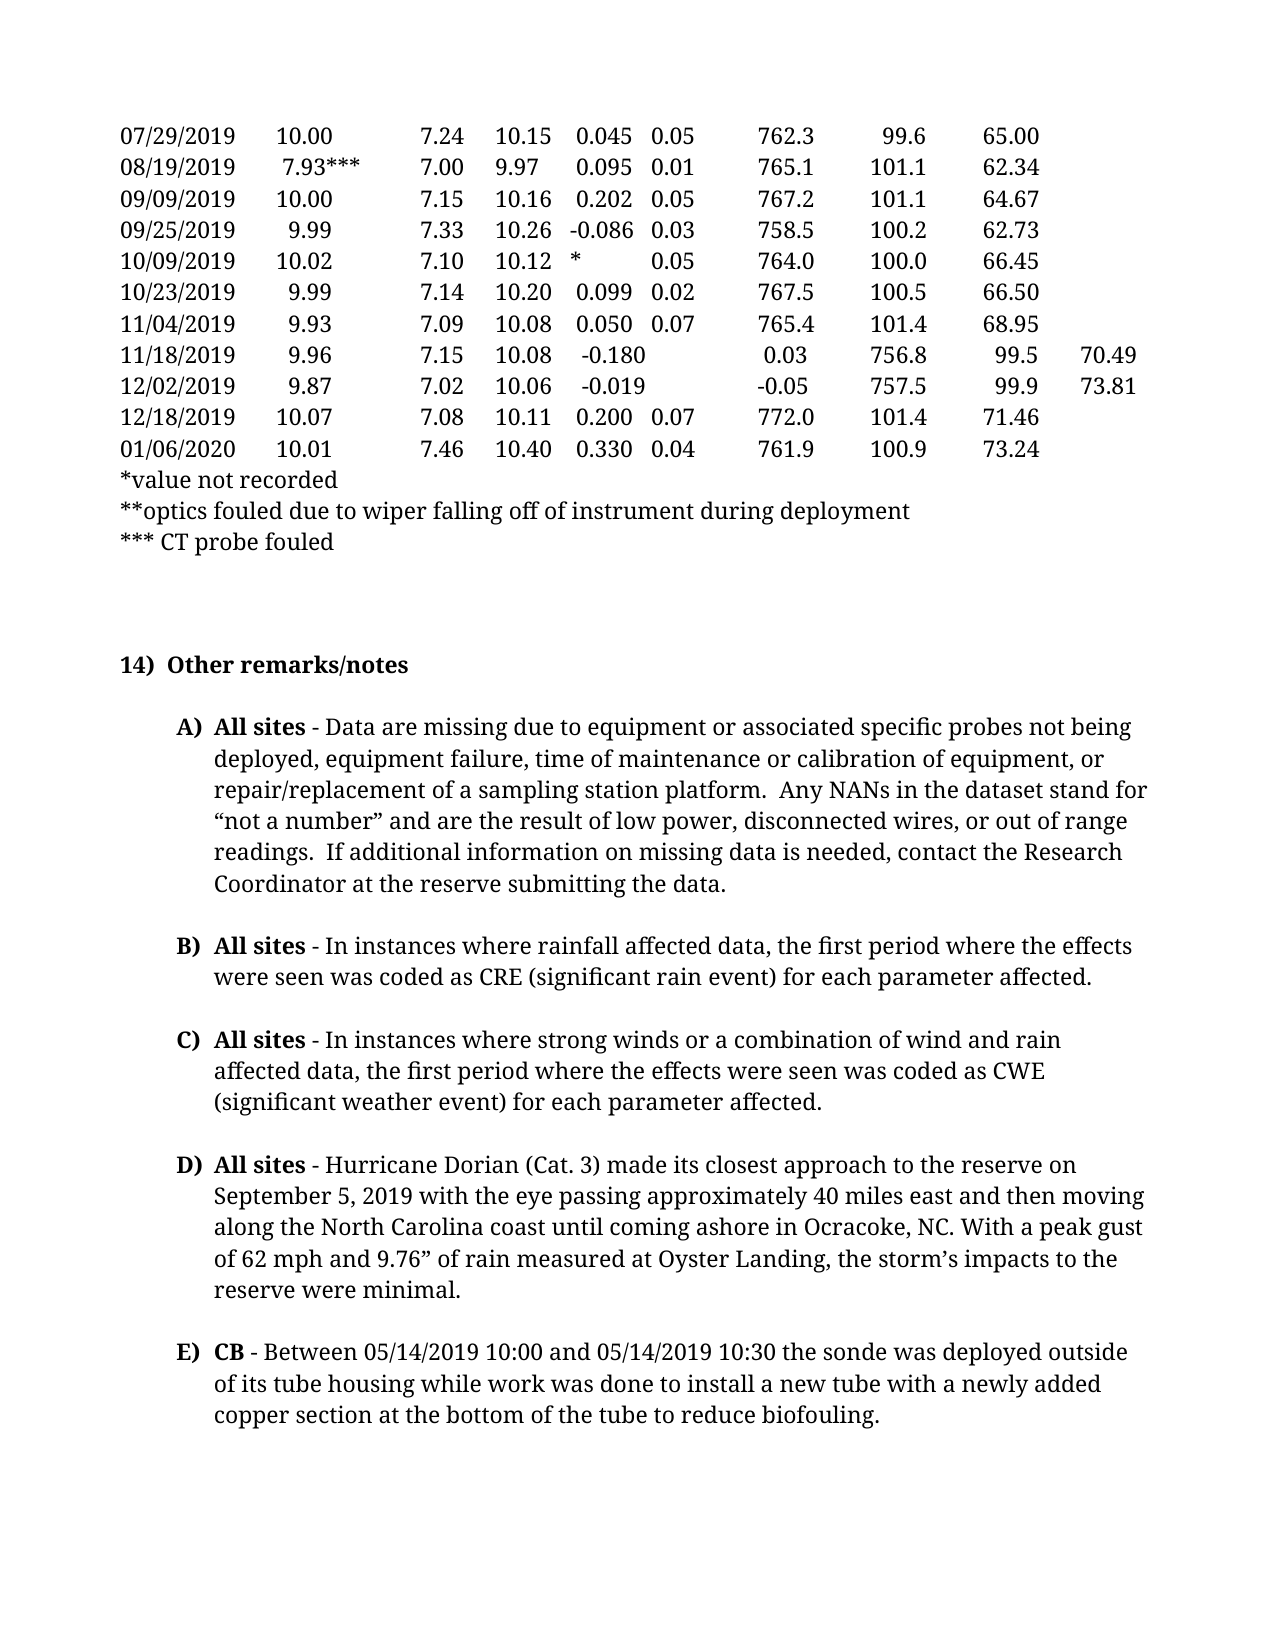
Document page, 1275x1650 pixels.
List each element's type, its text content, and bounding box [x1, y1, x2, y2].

list All sites - In instances where rainfall affected data, the first period where the effects were seen was coded as CRE (significant rain event) for each parameter affected. [176, 930, 1151, 992]
text **optics fouled due to wiper falling off of instrument during deployment [120, 495, 1155, 526]
text 07/29/2019 10.00 7.24 10.15 0.045 0.05 762.3 99.6 65.00 [120, 120, 1155, 151]
list All sites - Hurricane Dorian (Cat. 3) made its closest approach to the reserve on September 5, 2019 with the eye passing approximately 40 miles east and then moving along the North Carolina coast until coming ashore in Ocracoke, NC. With a peak gust of 62 mph and 9.76” of rain measured at Oyster Landing, the storm’s impacts to the reserve were minimal. [176, 1149, 1155, 1305]
text 09/09/2019 10.00 7.15 10.16 0.202 0.05 767.2 101.1 64.67 [120, 182, 1155, 214]
list CB - Between 05/14/2019 10:00 and 05/14/2019 10:30 the sonde was deployed outside of its tube housing while work was done to install a new tube with a newly added copper section at the bottom of the tube to reduce biofouling. [176, 1336, 1151, 1430]
text 11/18/2019 9.96 7.15 10.08 -0.180 0.03 756.8 99.5 70.49 [120, 339, 1155, 370]
list All sites - Data are missing due to equipment or associated specific probes not being deployed, equipment failure, time of maintenance or calibration of equipment, or repair/replacement of a sampling station platform. Any NANs in the dataset stand for “not a number” and are the result of low power, disconnected wires, or out of range readings. If additional information on missing data is needed, contact the Research Coordinator at the reserve submitting the data. [176, 711, 1151, 899]
text 12/02/2019 9.87 7.02 10.06 -0.019 -0.05 757.5 99.9 73.81 [120, 370, 1155, 401]
text 14) Other remarks/notes [120, 649, 1155, 680]
list All sites - In instances where strong winds or a combination of wind and rain affected data, the first period where the effects were seen was coded as CWE (significant weather event) for each parameter affected. [176, 1024, 1151, 1117]
text 10/09/2019 10.02 7.10 10.12 * 0.05 764.0 100.0 66.45 [120, 245, 1155, 276]
text 11/04/2019 9.93 7.09 10.08 0.050 0.07 765.4 101.4 68.95 [120, 307, 1155, 339]
text 12/18/2019 10.07 7.08 10.11 0.200 0.07 772.0 101.4 71.46 [120, 401, 1155, 432]
text 08/19/2019 7.93*** 7.00 9.97 0.095 0.01 765.1 101.1 62.34 [120, 151, 1155, 182]
text 10/23/2019 9.99 7.14 10.20 0.099 0.02 767.5 100.5 66.50 [120, 276, 1155, 307]
text *** CT probe fouled [120, 526, 1155, 557]
text 09/25/2019 9.99 7.33 10.26 -0.086 0.03 758.5 100.2 62.73 [120, 214, 1155, 245]
text *value not recorded [120, 464, 1155, 495]
text 01/06/2020 10.01 7.46 10.40 0.330 0.04 761.9 100.9 73.24 [120, 432, 1155, 464]
